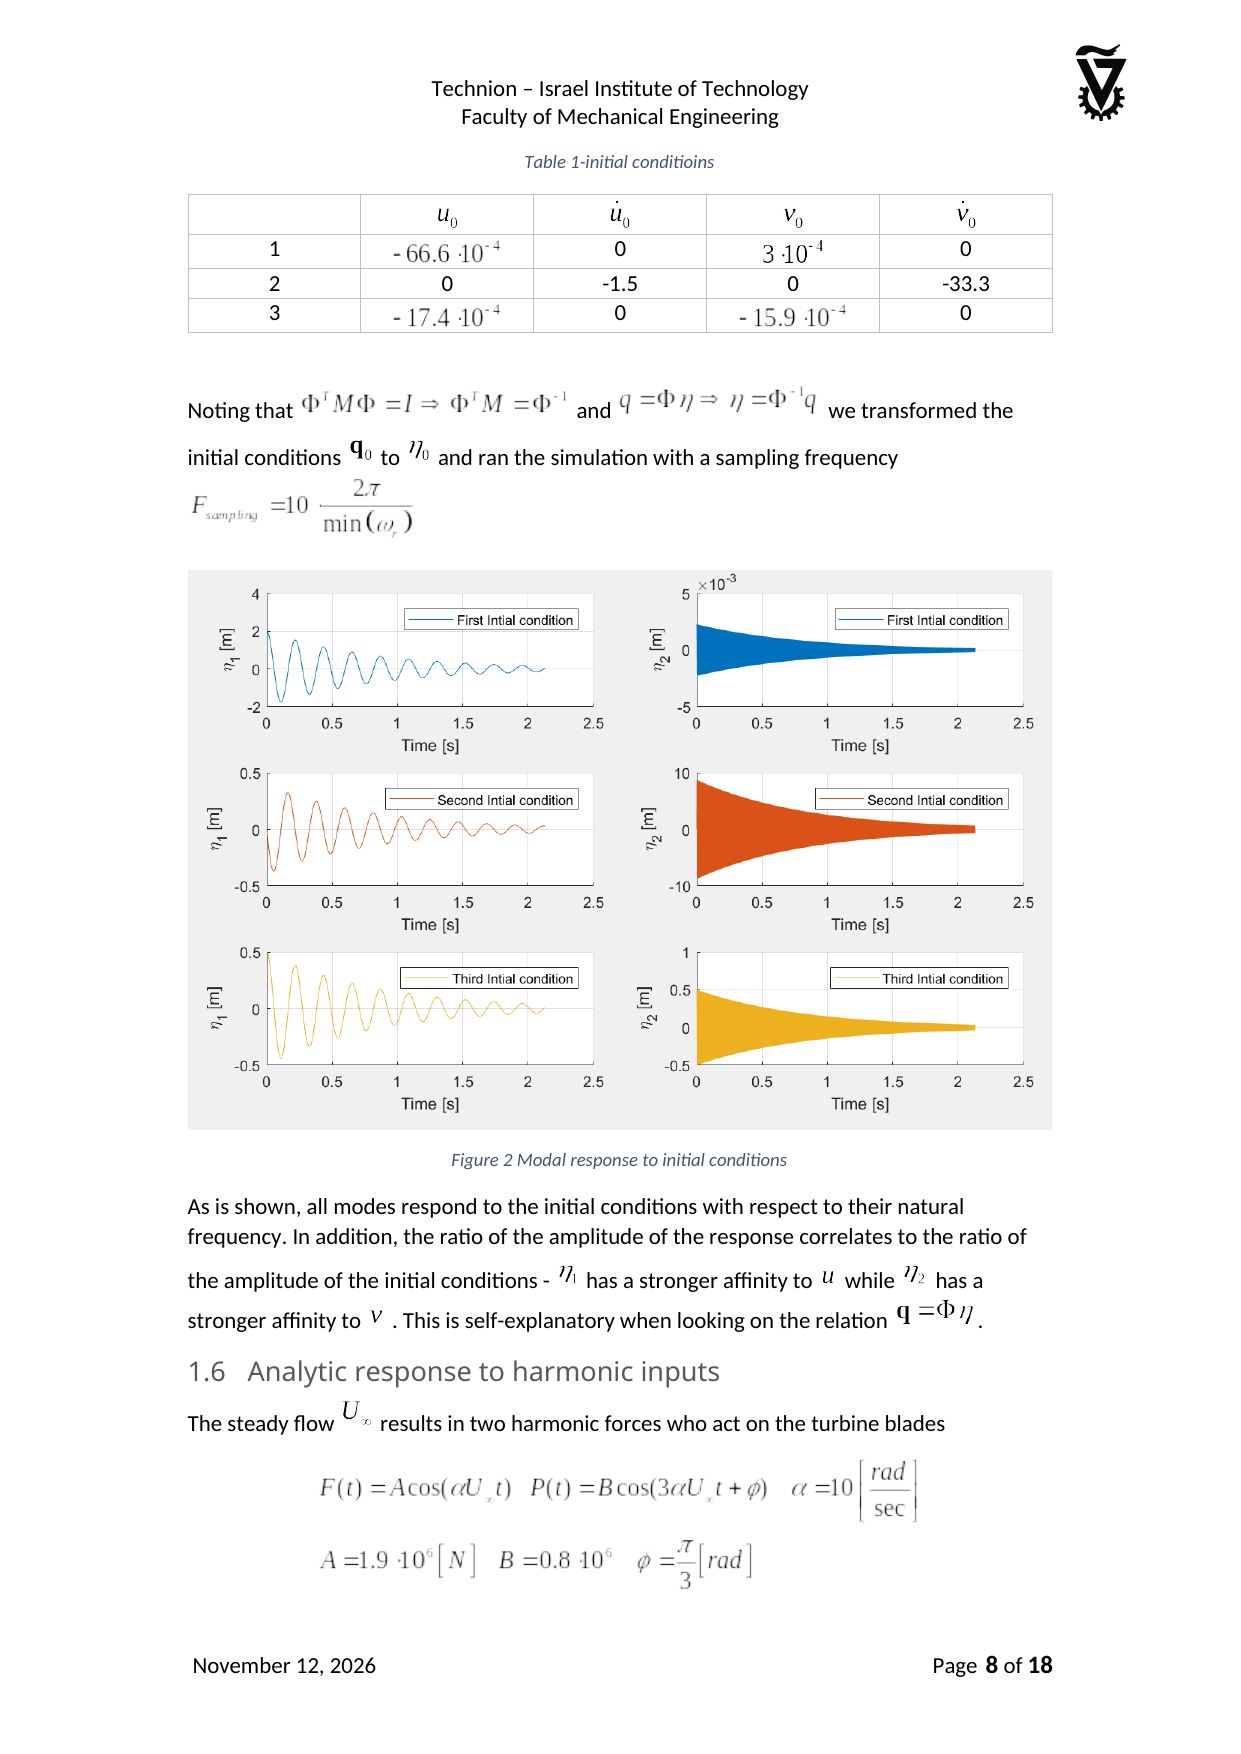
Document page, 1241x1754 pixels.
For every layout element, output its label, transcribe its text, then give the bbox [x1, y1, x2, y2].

table_cell [361, 299, 533, 332]
text The steady flow results in two harmonic forces who act on the turbine blades [187, 1392, 1053, 1437]
table_cell [707, 299, 879, 332]
table_header [880, 195, 1052, 233]
table_cell -1.5 [534, 269, 706, 297]
table_cell 0 [880, 299, 1052, 332]
table_cell 0 [534, 299, 706, 332]
table_cell 0 [534, 235, 706, 268]
table_header [189, 195, 360, 233]
table_cell 0 [880, 235, 1052, 268]
table_cell [707, 235, 879, 268]
table_cell -33.3 [880, 269, 1052, 297]
text As is shown, all modes respond to the initial conditions with respect to their natural frequency. In addition, the ratio of the amplitude of the response correlates to the ratio of the amplitude of the initial conditions - has a stronger affinity to while has a stronger affinity to . This is self-explanatory when looking on the relation . [187, 1192, 1053, 1334]
table_cell 1 [189, 235, 360, 268]
text Noting that and we transformed the initial conditions to and ran the simulation with a sampling frequency [187, 380, 1053, 552]
table_header [534, 195, 706, 233]
picture [187, 570, 1053, 1130]
table_header [707, 195, 879, 233]
table_cell 0 [707, 269, 879, 297]
table_cell [361, 235, 533, 268]
table_cell 3 [189, 299, 360, 332]
subtitle Analytic response to harmonic inputs [187, 1353, 1053, 1389]
picture [1059, 40, 1144, 125]
table_header [361, 195, 533, 233]
table_cell 0 [361, 269, 533, 297]
table_cell 2 [189, 269, 360, 297]
